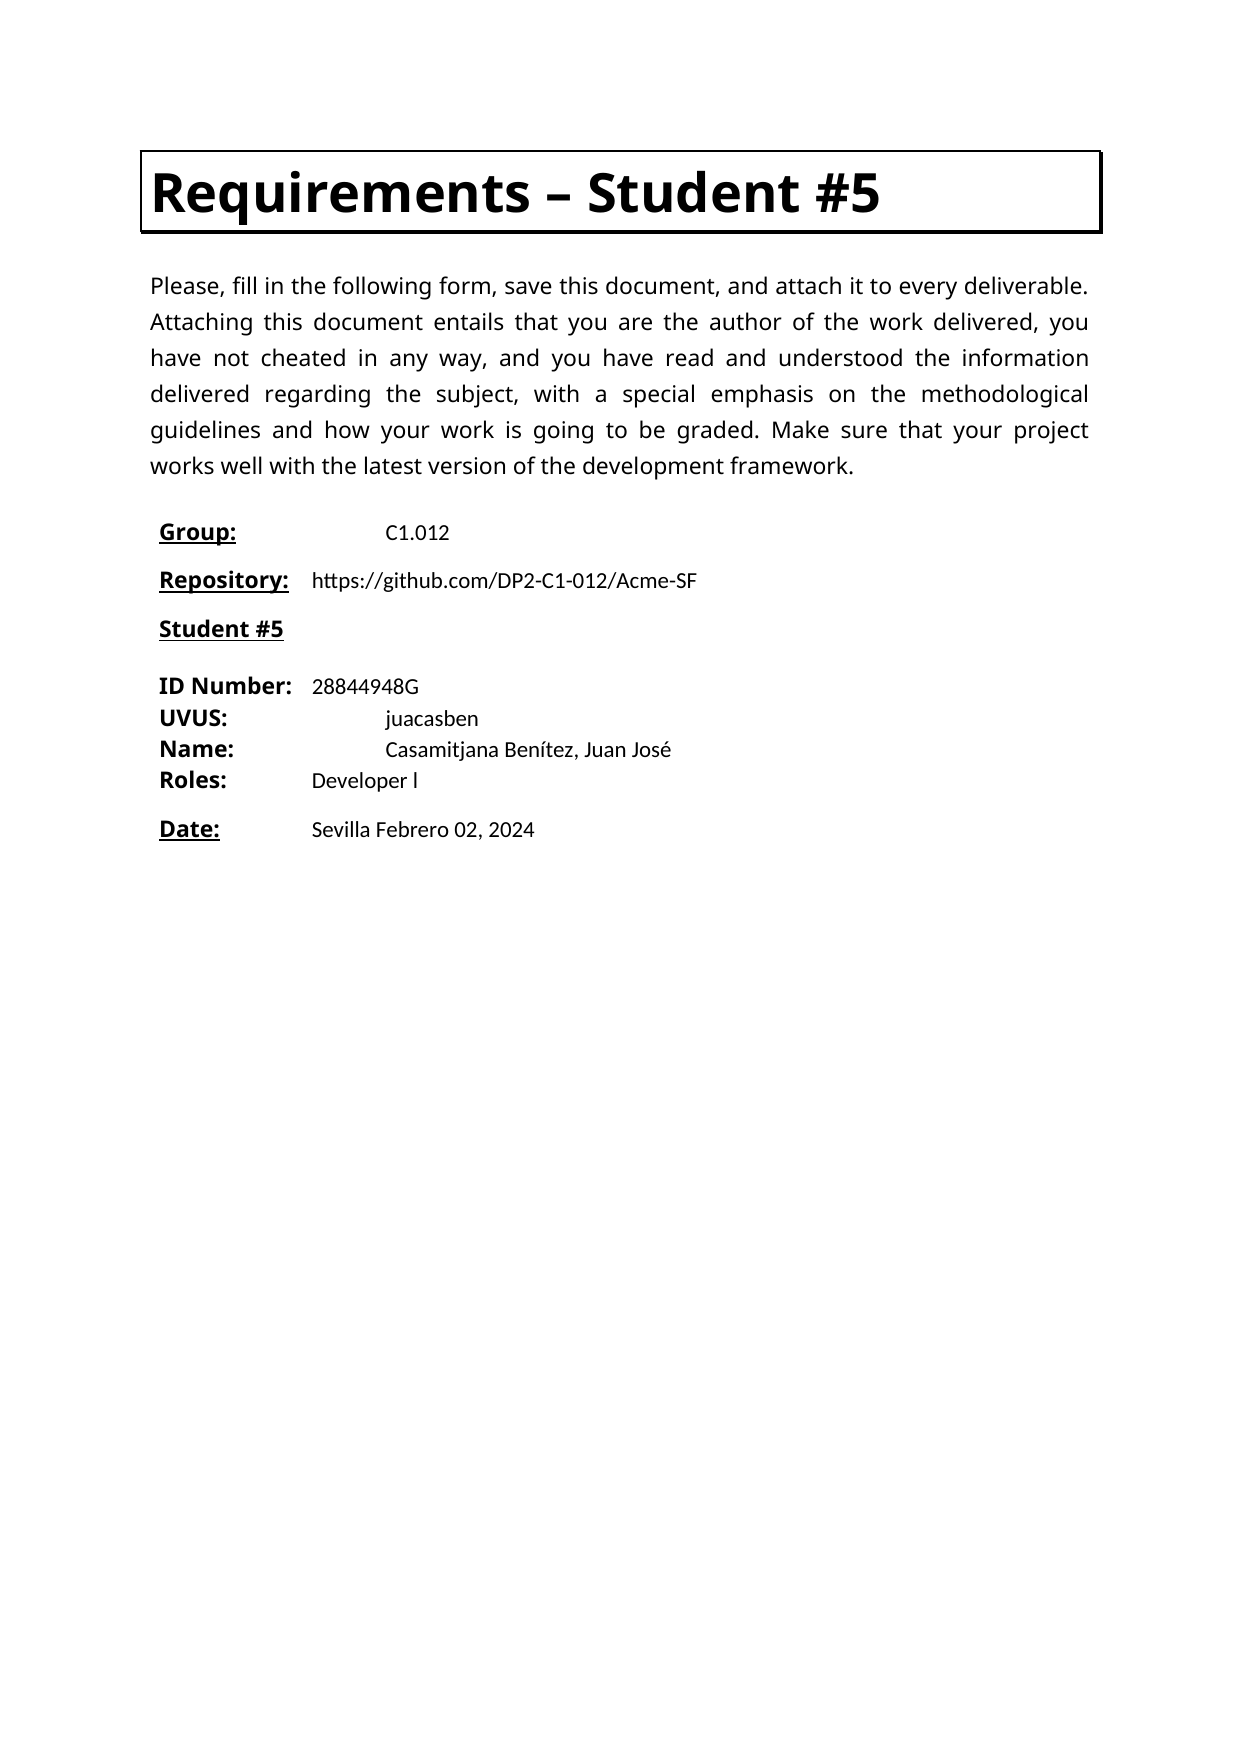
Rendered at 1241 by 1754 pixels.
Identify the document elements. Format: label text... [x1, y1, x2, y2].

table_cell Repository: [150, 556, 1090, 604]
text Please, fill in the following form, save this document, and attach it to every deliverable. Attaching this document entails that you are the author of the work delivered, you have not cheated in any way, and you have read and understood the information delivered regarding the subject, with a special emphasis on the methodological guidelines and how your work is going to be graded. Make sure that your project works well with the latest version of the development framework. [150, 270, 1090, 481]
table_cell Student #5 ID Number: UVUS: Name: Roles: [150, 605, 1090, 804]
subtitle Requirements – Student #5 [142, 152, 1099, 230]
table_header Group: [150, 507, 1090, 556]
table_cell Date: [150, 804, 1090, 853]
